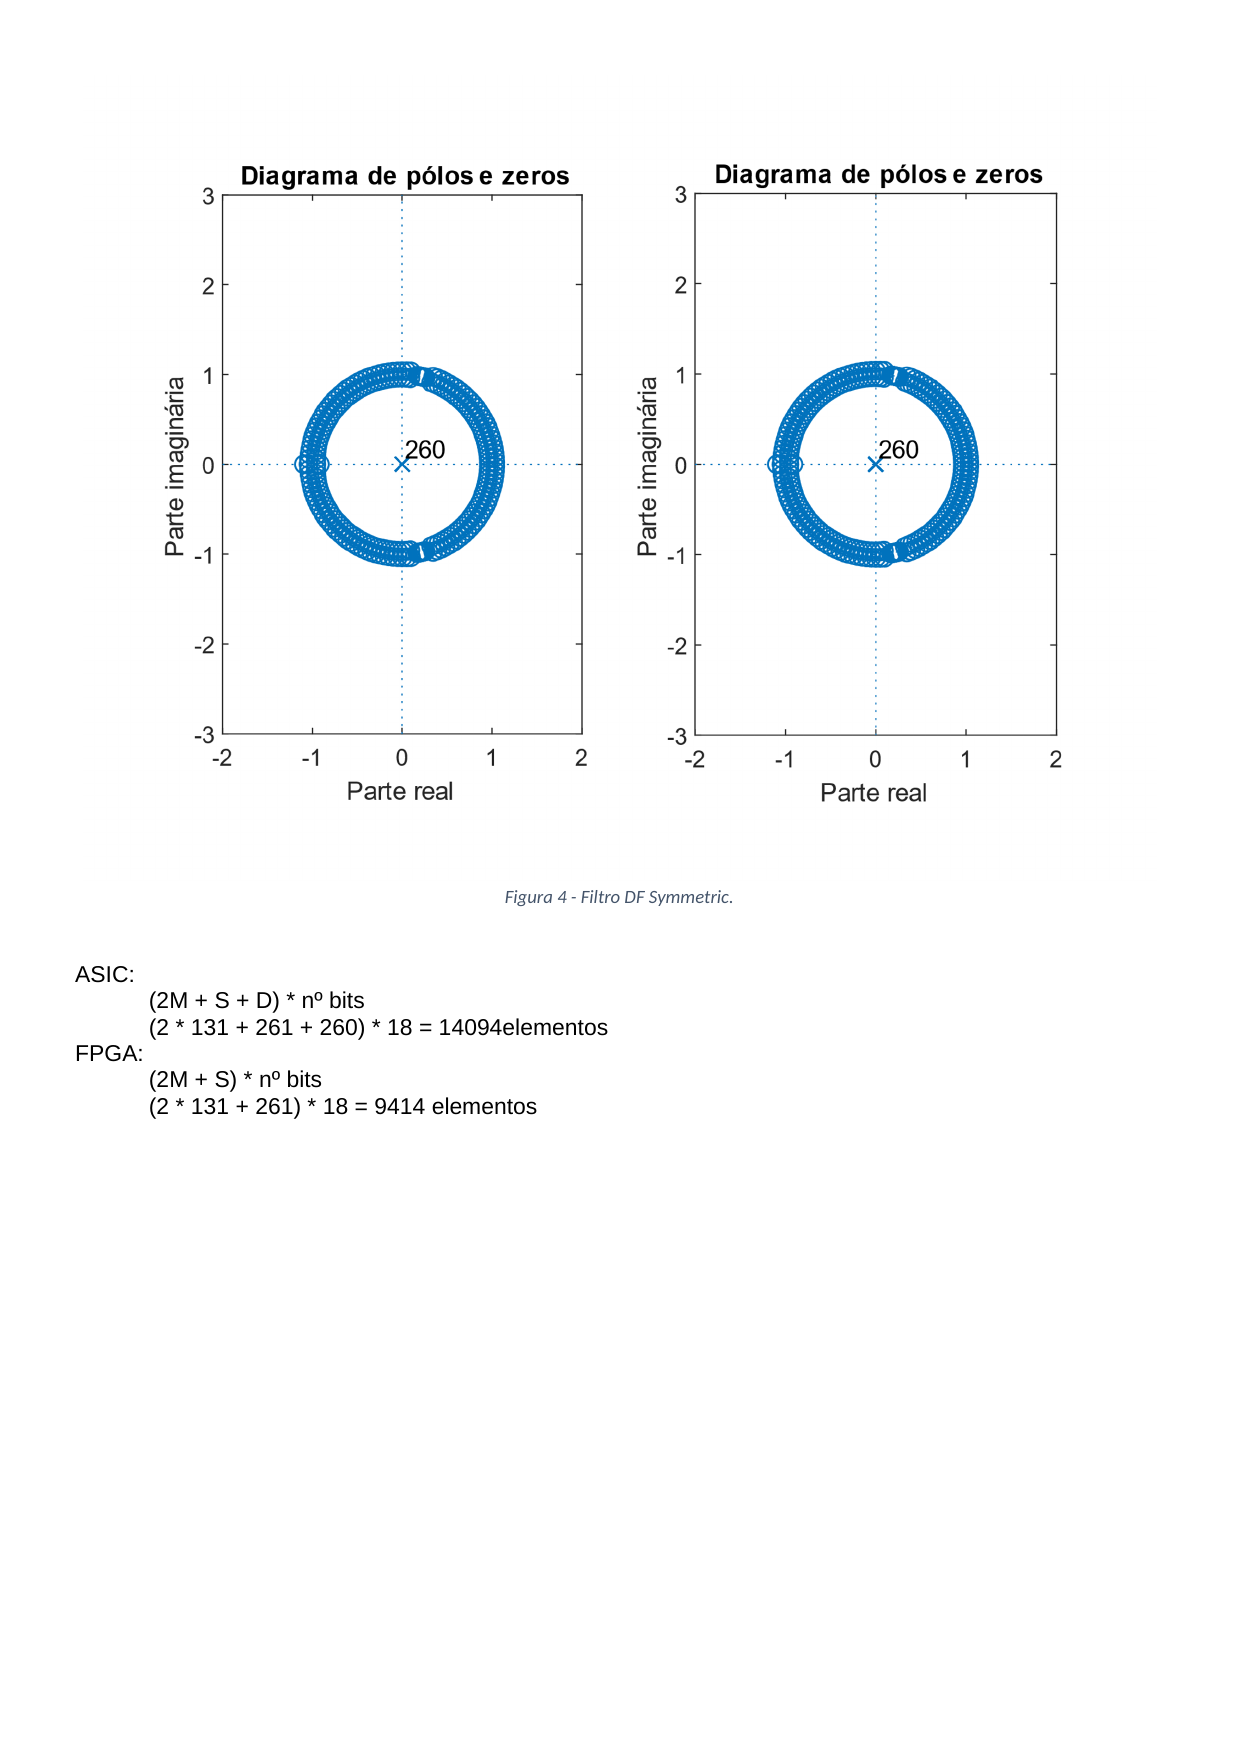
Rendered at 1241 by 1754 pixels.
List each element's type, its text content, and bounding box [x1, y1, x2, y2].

text (2 * 131 + 261 + 260) * 18 = 14094elementos [75, 1014, 1165, 1040]
text (2M + S + D) * nº bits [75, 987, 1165, 1014]
text FPGA: [75, 1040, 1165, 1066]
text (2M + S) * nº bits [75, 1066, 1165, 1093]
text ASIC: [75, 961, 1165, 987]
text (2 * 131 + 261) * 18 = 9414 elementos [75, 1093, 1165, 1119]
text Figura 4 - Filtro DF Symmetric. [75, 885, 1165, 908]
picture [82, 75, 1158, 881]
